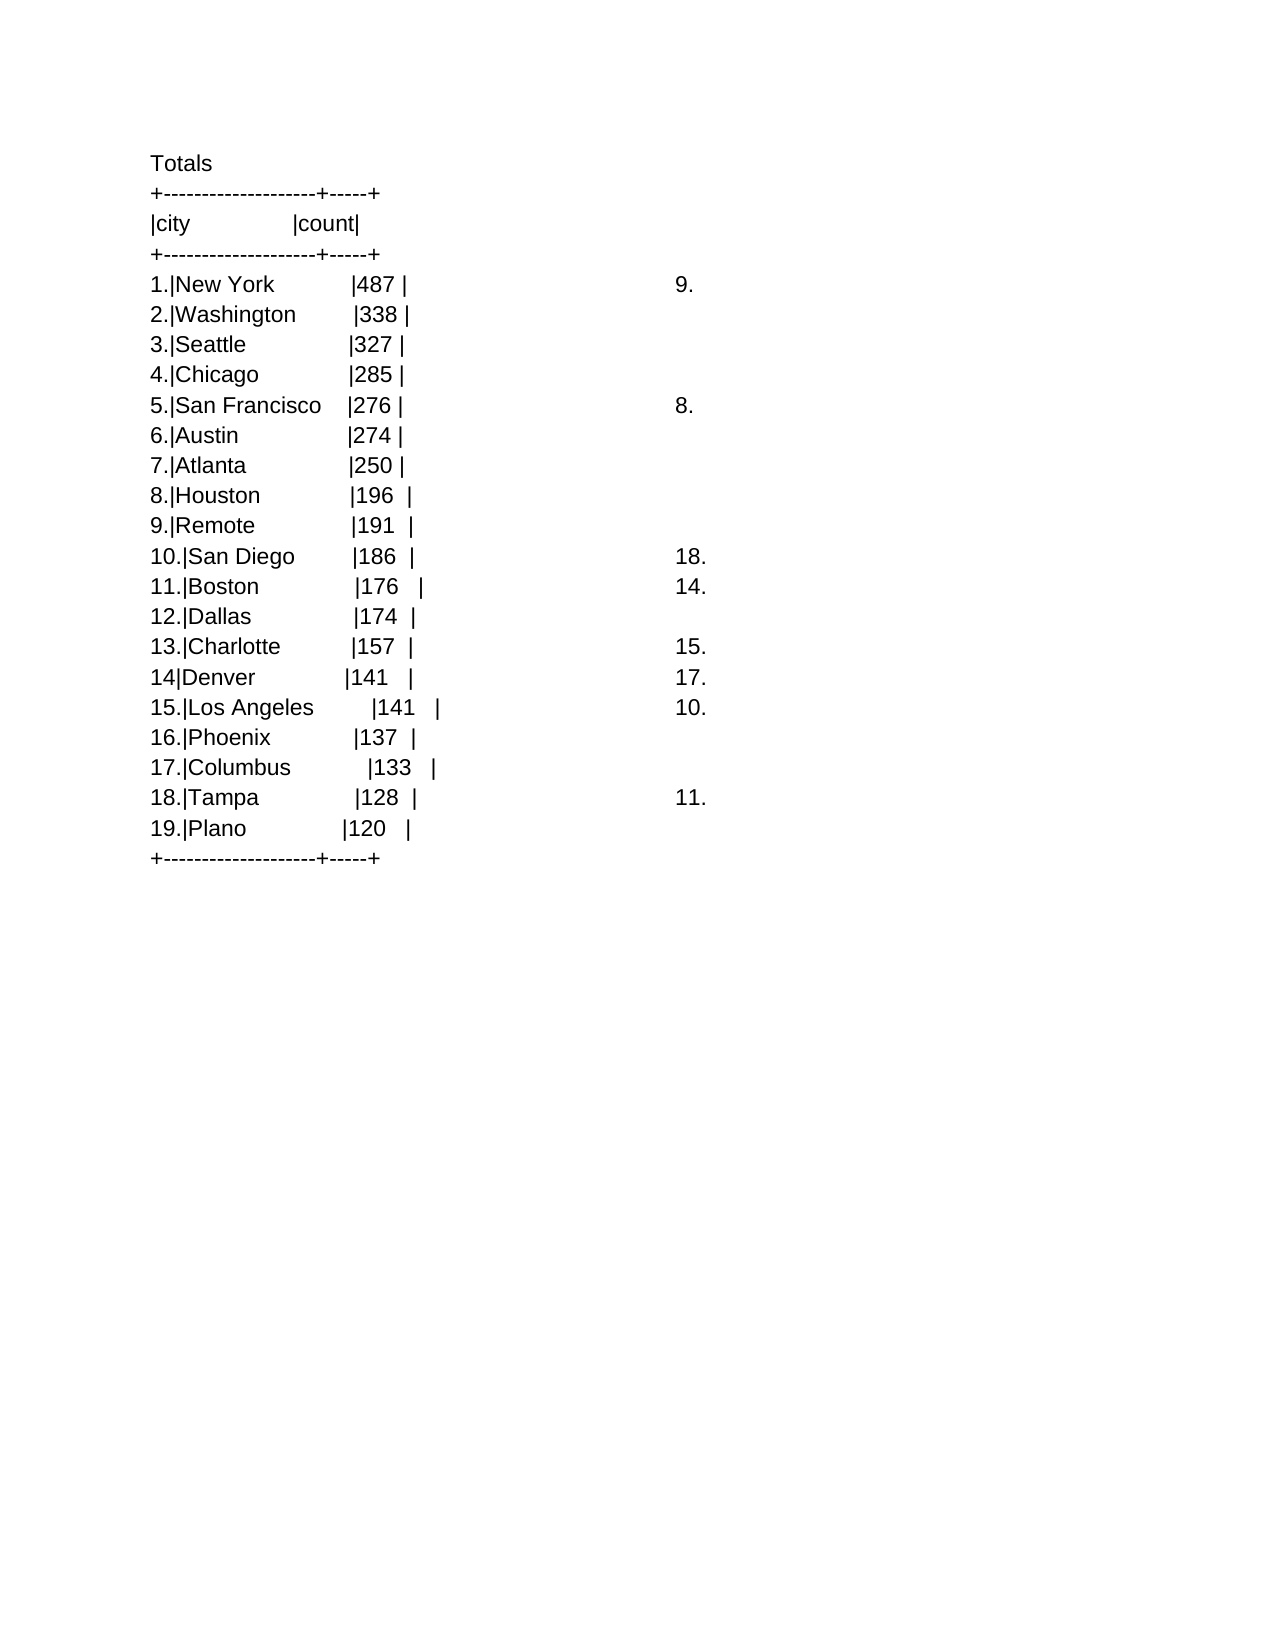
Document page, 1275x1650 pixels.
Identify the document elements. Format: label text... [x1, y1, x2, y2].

text 3.|Seattle |327 | [150, 331, 1125, 358]
text +--------------------+-----+ [150, 180, 1125, 207]
text 18.|Tampa |128 | 11. [150, 784, 1125, 811]
text 11.|Boston |176 | 14. [150, 573, 1125, 599]
text 17.|Columbus |133 | [150, 754, 1125, 781]
text 12.|Dallas |174 | [150, 603, 1125, 629]
text 19.|Plano |120 | [150, 814, 1125, 841]
text 2.|Washington |338 | [150, 301, 1125, 327]
text +--------------------+-----+ [150, 845, 1125, 871]
text 1.|New York |487 | 9. [150, 271, 1125, 297]
text 13.|Charlotte |157 | 15. [150, 633, 1125, 660]
text 8.|Houston |196 | [150, 482, 1125, 509]
text 9.|Remote |191 | [150, 512, 1125, 539]
text Totals [150, 150, 1125, 176]
text +--------------------+-----+ [150, 241, 1125, 267]
text 10.|San Diego |186 | 18. [150, 543, 1125, 569]
text 5.|San Francisco |276 | 8. [150, 392, 1125, 418]
text 4.|Chicago |285 | [150, 361, 1125, 388]
text 7.|Atlanta |250 | [150, 452, 1125, 478]
text 16.|Phoenix |137 | [150, 724, 1125, 750]
text 6.|Austin |274 | [150, 422, 1125, 448]
text |city |count| [150, 210, 1125, 237]
text 15.|Los Angeles |141 | 10. [150, 694, 1125, 720]
text 14|Denver |141 | 17. [150, 663, 1125, 690]
